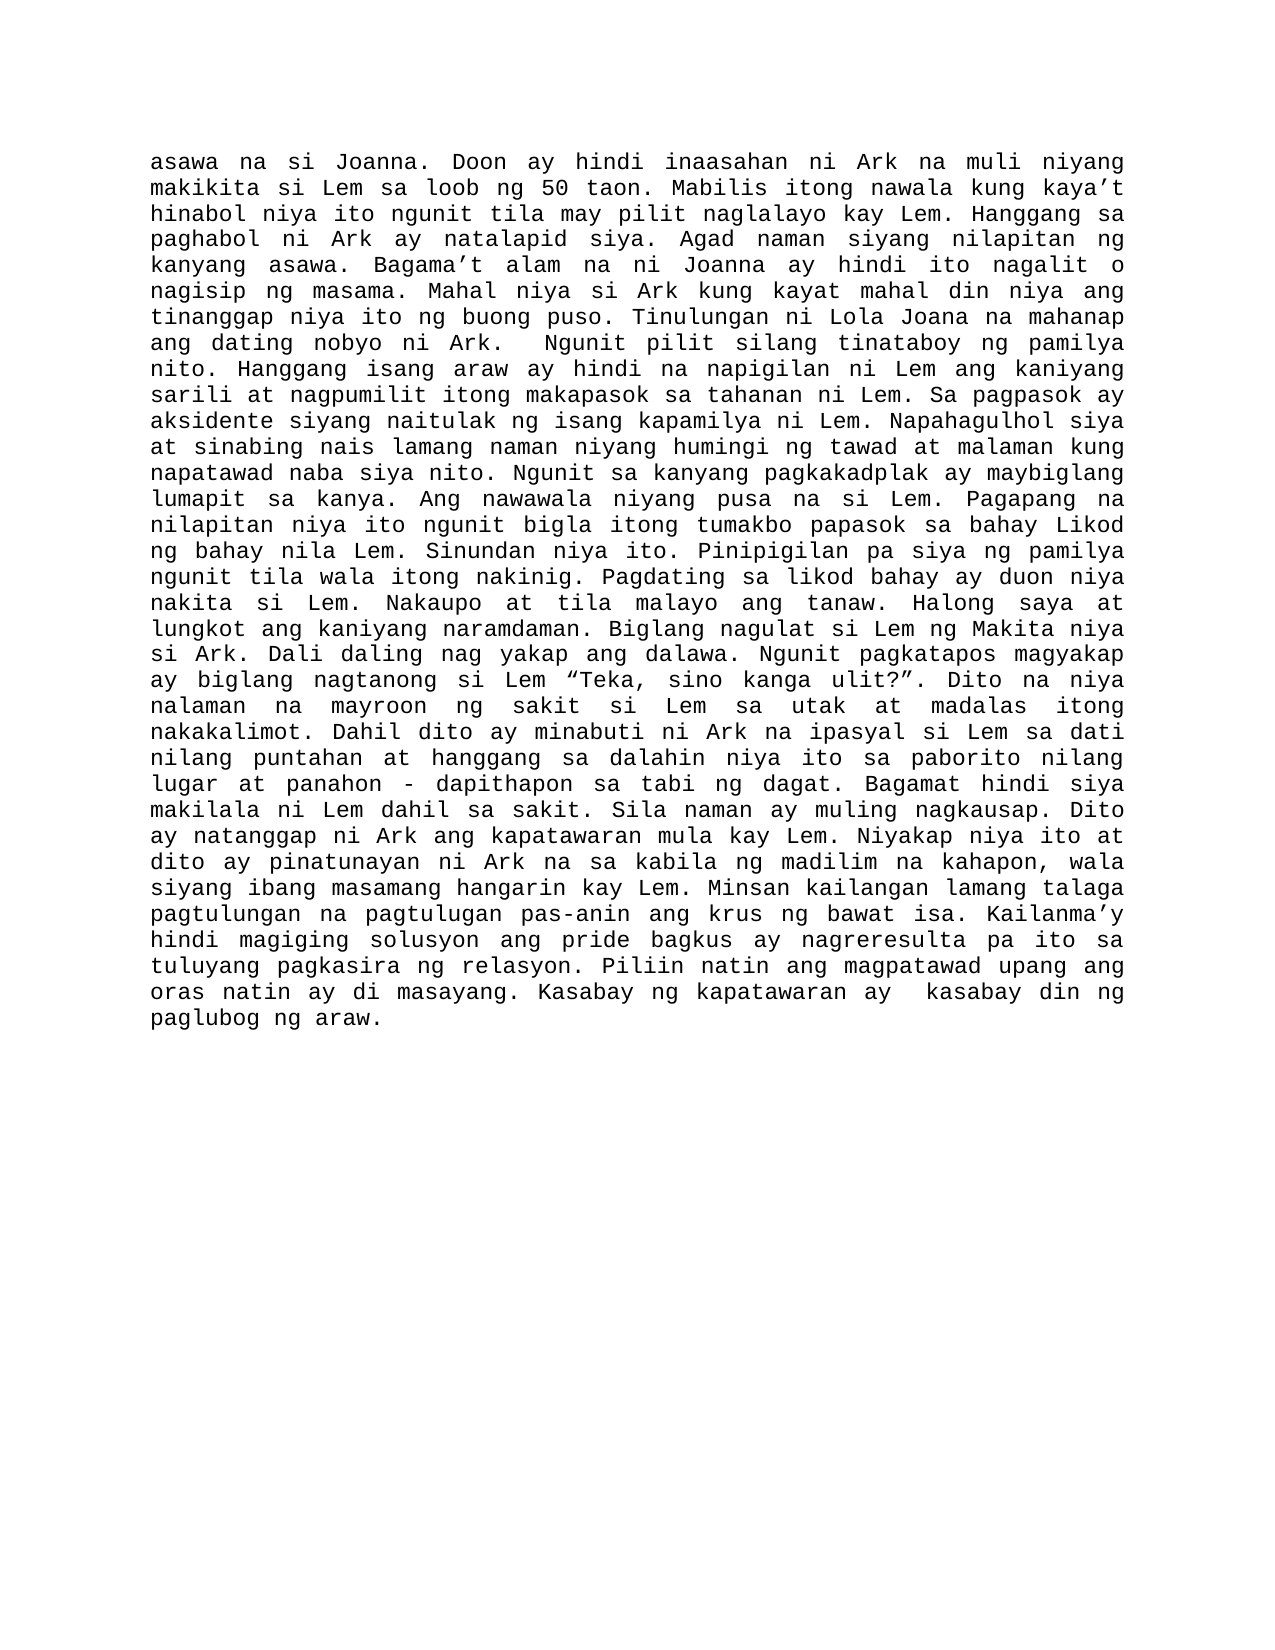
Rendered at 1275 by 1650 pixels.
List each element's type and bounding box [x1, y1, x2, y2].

text [150, 150, 1125, 1032]
